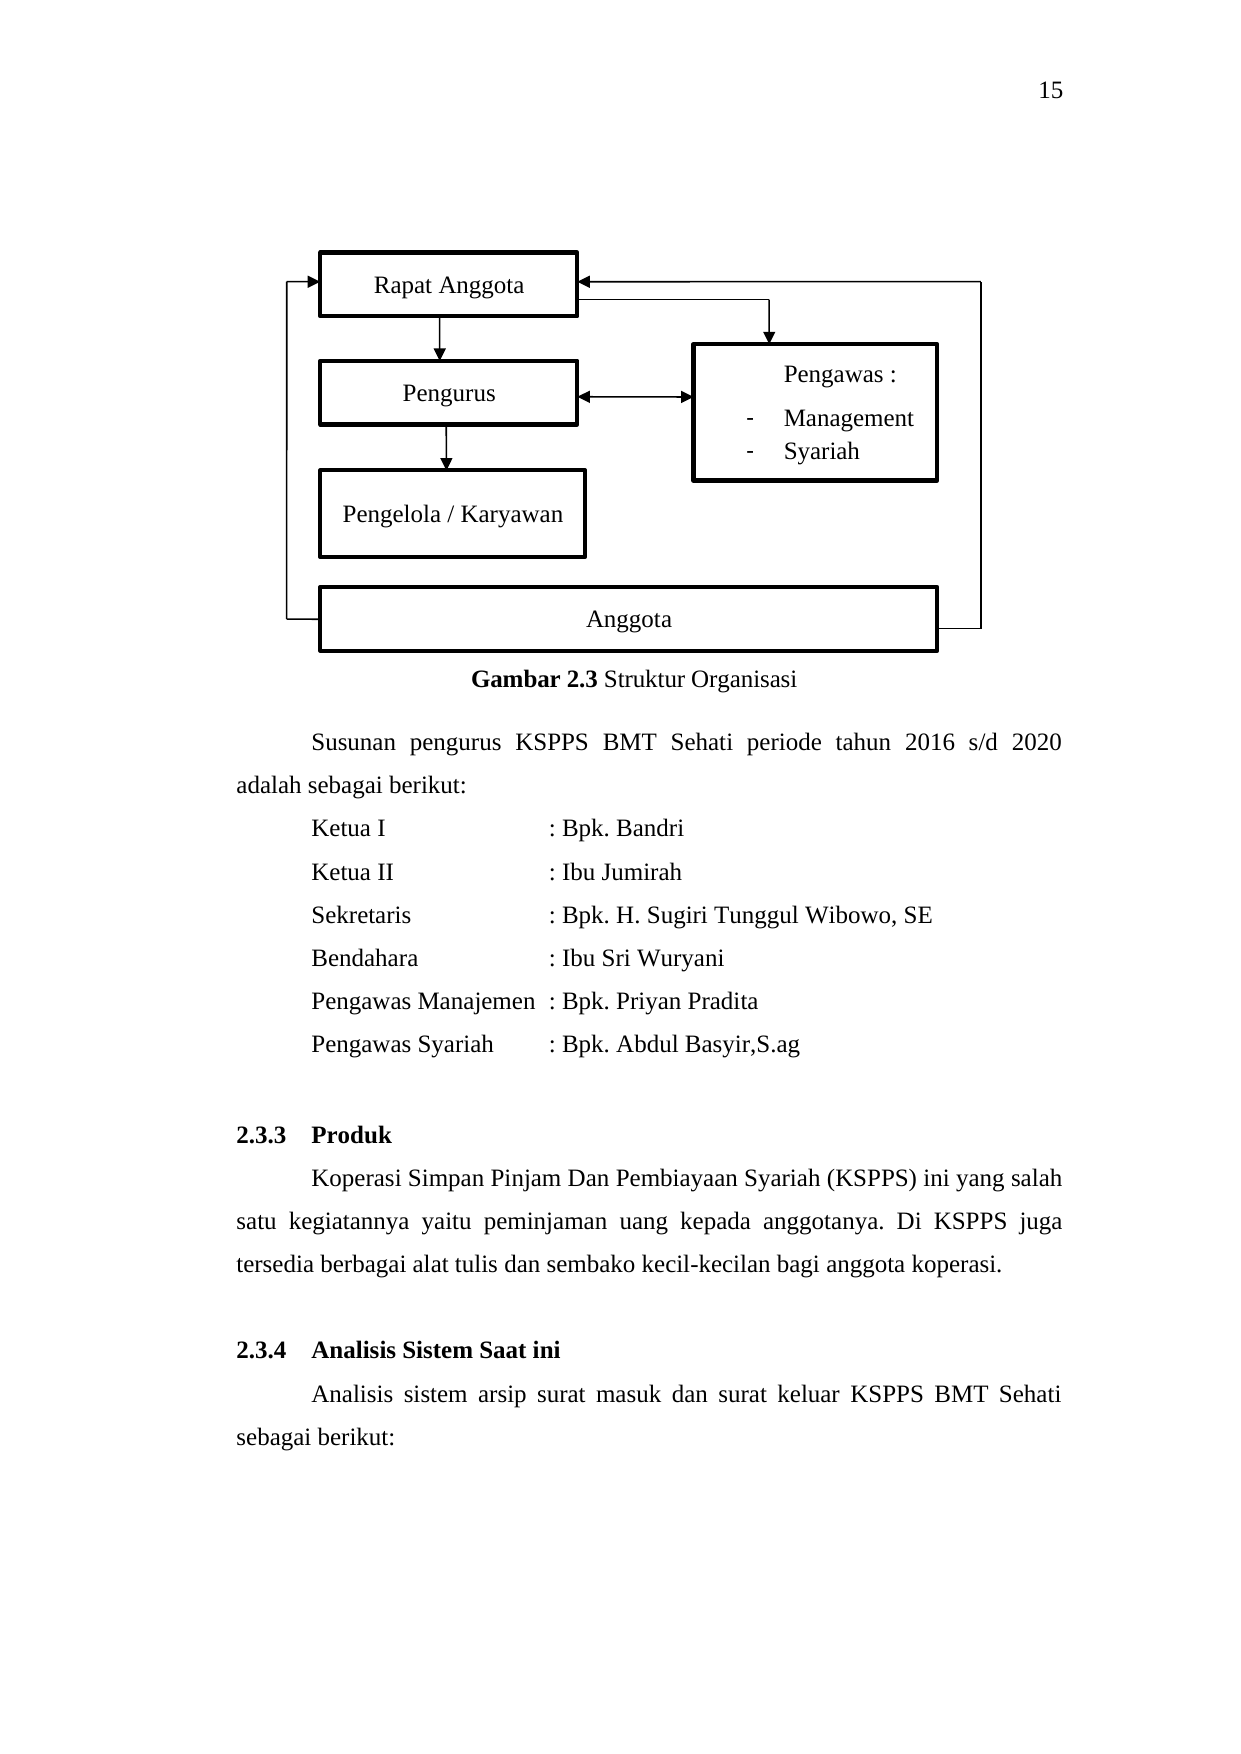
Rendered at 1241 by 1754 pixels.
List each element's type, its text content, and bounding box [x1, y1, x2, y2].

text Ketua II : Ibu Jumirah [236, 857, 1063, 885]
list Analisis Sistem Saat ini [236, 1336, 1060, 1364]
text Koperasi Simpan Pinjam Dan Pembiayaan Syariah (KSPPS) ini yang salah satu kegiatannya yaitu peminjaman uang kepada anggotanya. Di KSPPS juga tersedia berbagai alat tulis dan sembako kecil-kecilan bagi anggota koperasi. [236, 1163, 1063, 1278]
text Ketua I : Bpk. Bandri [236, 813, 1063, 842]
text Analisis sistem arsip surat masuk dan surat keluar KSPPS BMT Sehati sebagai berikut: [236, 1379, 1063, 1451]
text Pengawas Syariah : Bpk. Abdul Basyir,S.ag [236, 1029, 1063, 1058]
text Sekretaris : Bpk. H. Sugiri Tunggul Wibowo, SE [236, 900, 1063, 928]
text Pengawas Manajemen : Bpk. Priyan Pradita [236, 986, 1063, 1015]
list Susunan pengurus KSPPS BMT Sehati periode tahun 2016 s/d 2020 adalah sebagai berikut: [236, 727, 1063, 799]
list Produk [236, 1120, 1060, 1149]
text Bendahara : Ibu Sri Wuryani [236, 943, 1063, 972]
